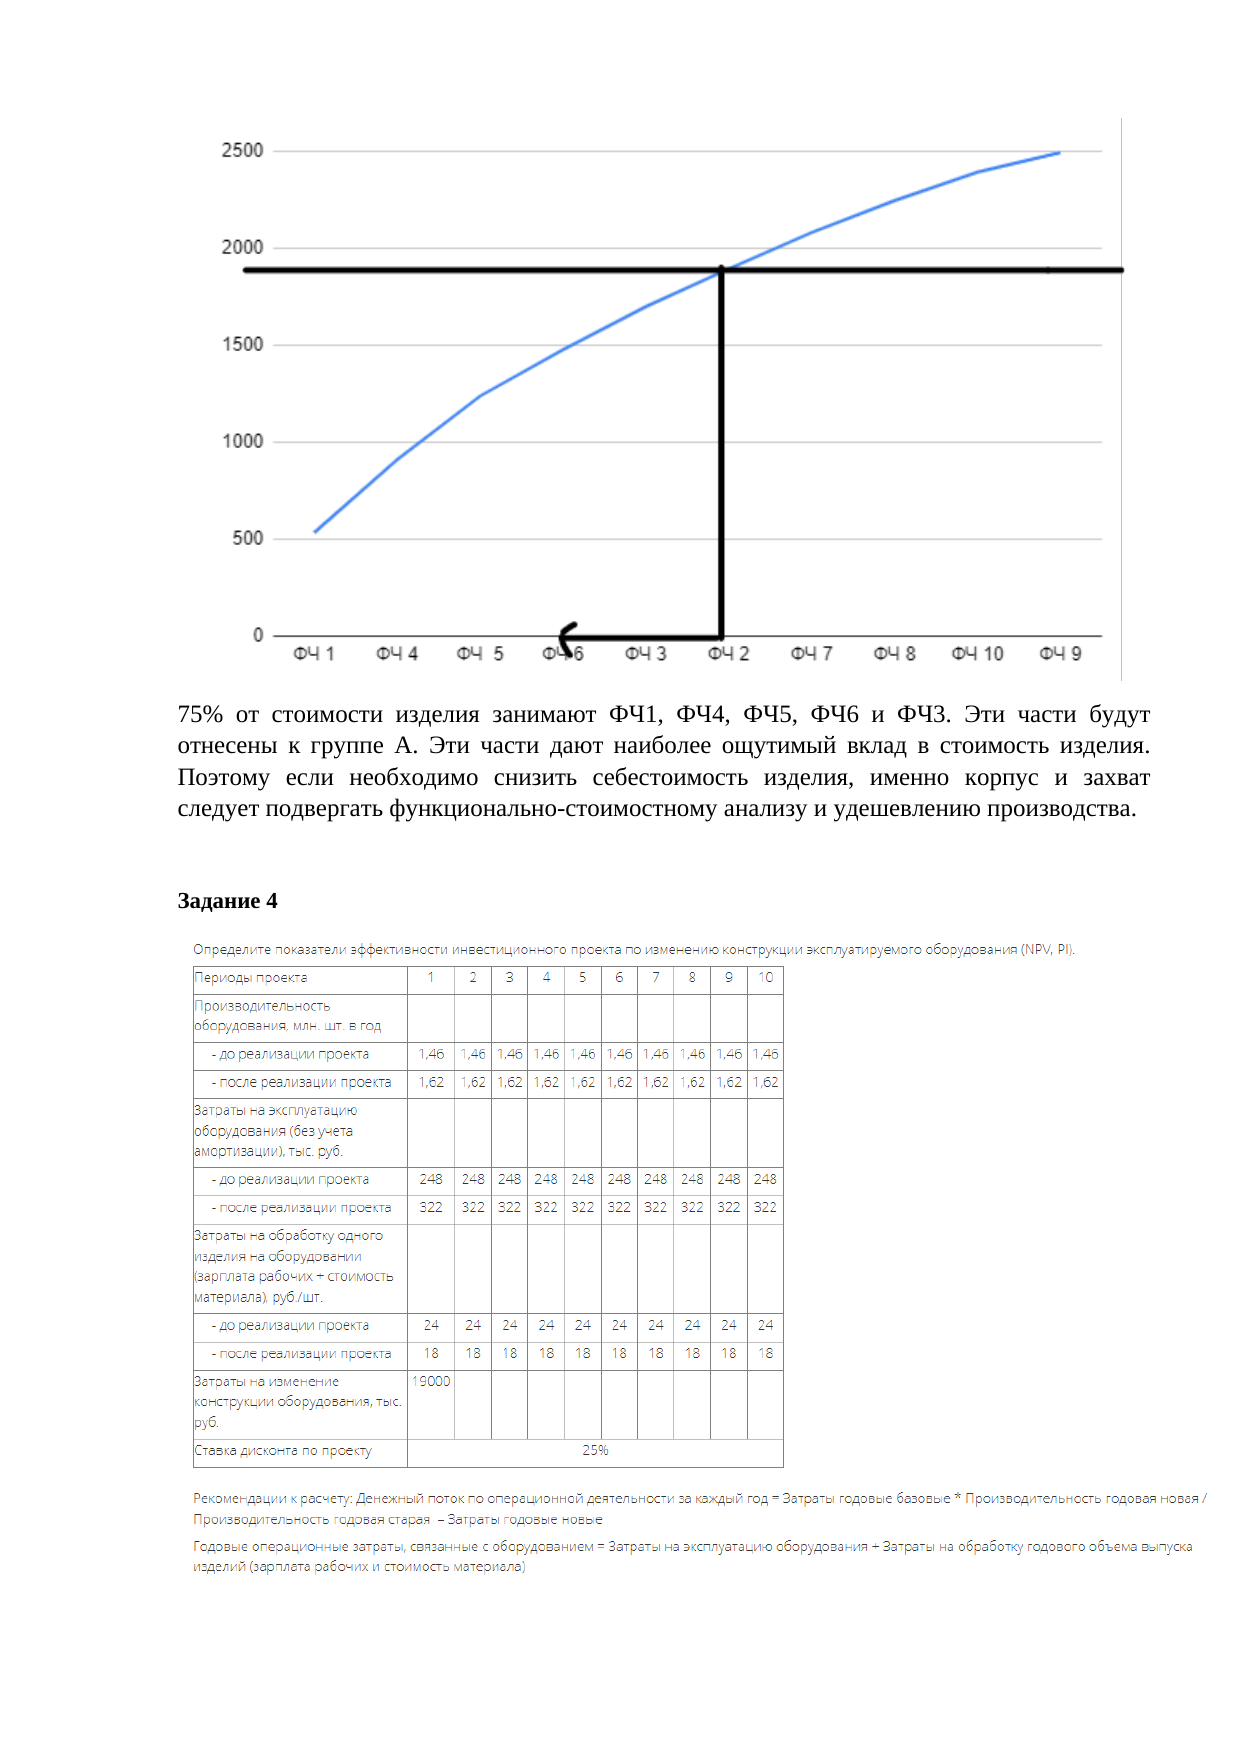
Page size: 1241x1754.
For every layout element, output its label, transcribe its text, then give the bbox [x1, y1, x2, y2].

text 75% от стоимости изделия занимают ФЧ1, ФЧ4, ФЧ5, ФЧ6 и ФЧ3. Эти части будут отнесены к группе А. Эти части дают наиболее ощутимый вклад в стоимость изделия. Поэтому если необходимо снизить себестоимость изделия, именно корпус и захват следует подвергать функционально-стоимостному анализу и удешевлению производства. [177, 699, 1152, 821]
text Задание 4 [177, 887, 1152, 913]
picture [177, 932, 1219, 1596]
picture [204, 118, 1125, 681]
